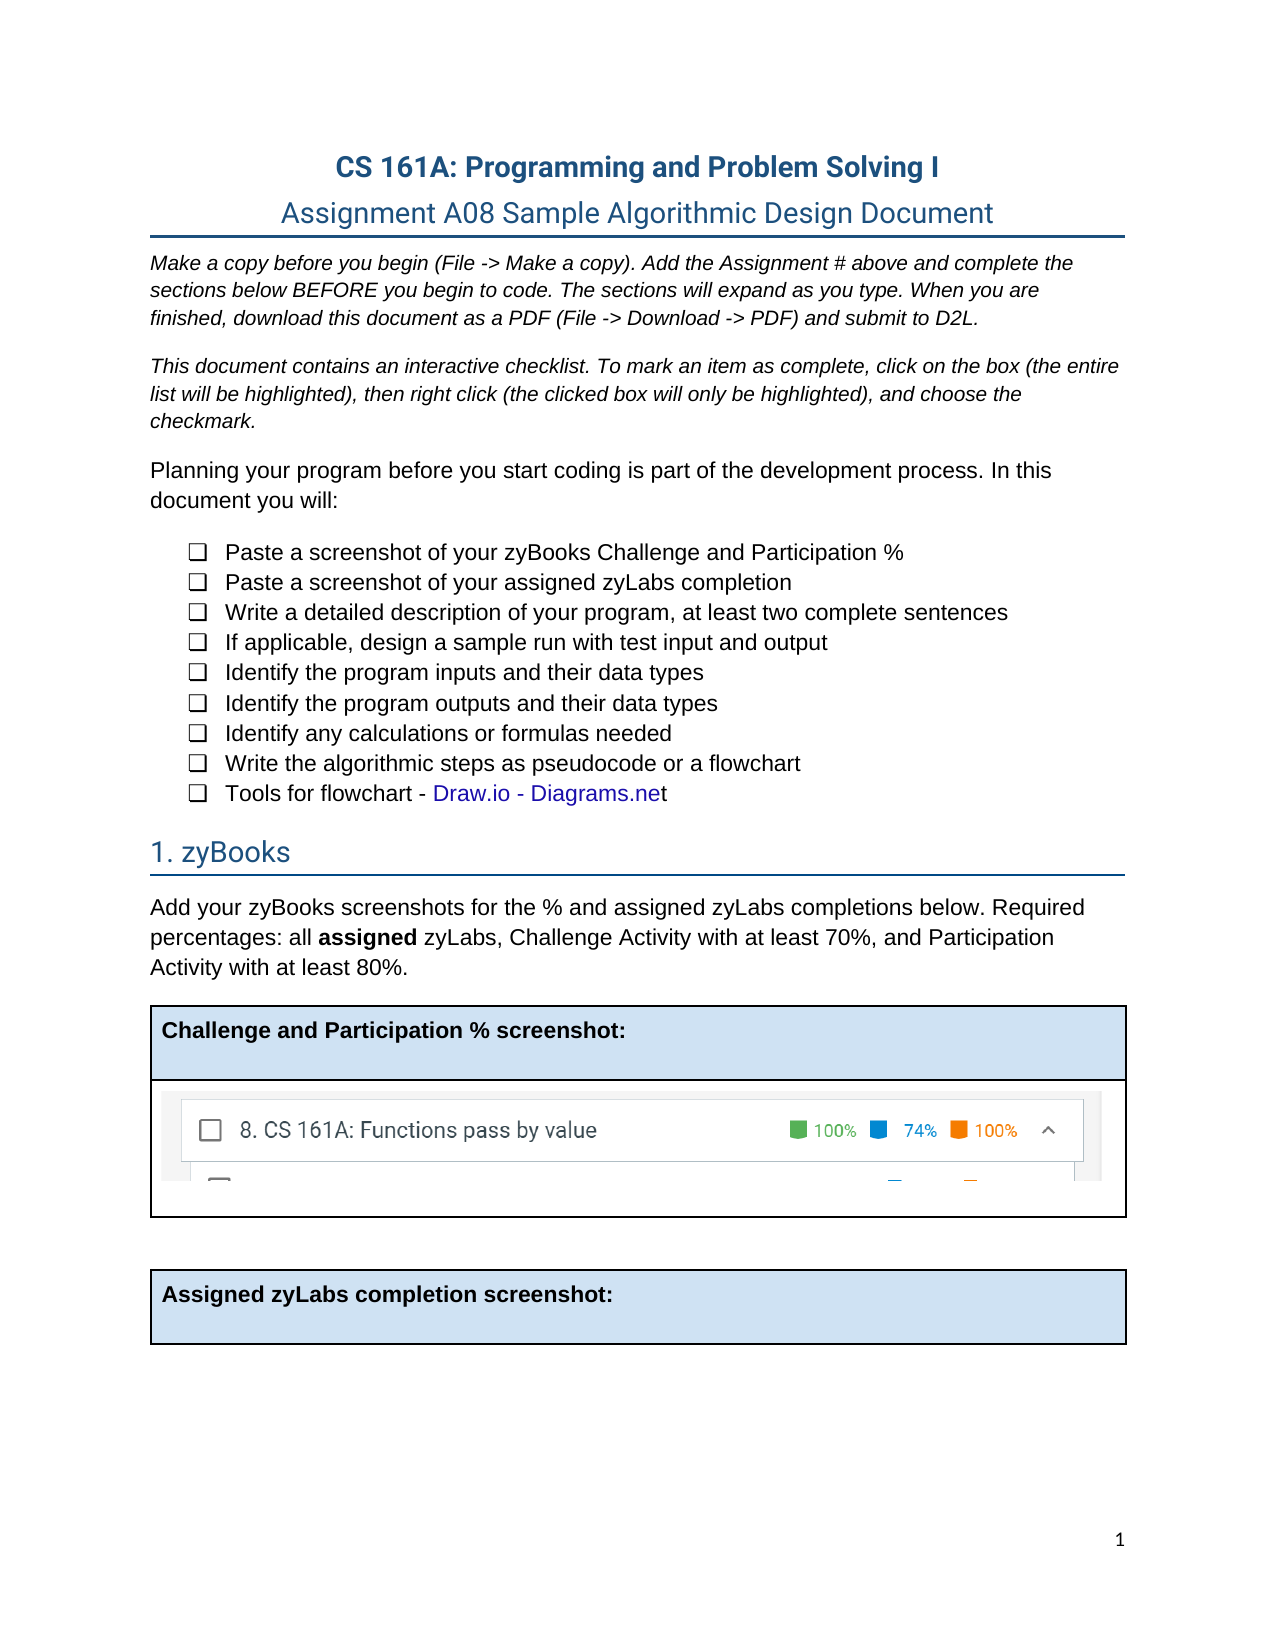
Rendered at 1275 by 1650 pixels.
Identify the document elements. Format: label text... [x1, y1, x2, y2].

list Write the algorithmic steps as pseudocode or a flowchart [187, 750, 1125, 776]
table_header Assigned zyLabs completion screenshot: [152, 1271, 1125, 1343]
list If applicable, design a sample run with test input and output [187, 629, 1125, 656]
table_header Challenge and Participation % screenshot: [152, 1007, 1125, 1079]
list Write a detailed description of your program, at least two complete sentences [187, 599, 1125, 625]
list Identify any calculations or formulas needed [187, 720, 1125, 746]
subtitle 1. zyBooks [150, 835, 1125, 874]
list Identify the program outputs and their data types [187, 689, 1125, 716]
list Paste a screenshot of your zyBooks Challenge and Participation % [187, 538, 1125, 565]
text Add your zyBooks screenshots for the % and assigned zyLabs completions below. Required percentages: all assigned zyLabs, Challenge Activity with at least 70%, and Participation Activity with at least 80%. [150, 893, 1125, 980]
text This document contains an interactive checklist. To mark an item as complete, click on the box (the entire list will be highlighted), then right click (the clicked box will only be highlighted), and choose the checkmark. [150, 354, 1125, 433]
list Paste a screenshot of your assigned zyLabs completion [187, 569, 1125, 595]
list Identify the program inputs and their data types [187, 659, 1125, 686]
table_cell [152, 1081, 1125, 1216]
title CS 161A: Programming and Problem Solving I [150, 150, 1125, 184]
picture [161, 1091, 1116, 1181]
subtitle Assignment A08 Sample Algorithmic Design Document [150, 197, 1125, 235]
text Make a copy before you begin (File -> Make a copy). Add the Assignment # above and complete the sections below BEFORE you begin to code. The sections will expand as you type. When you are finished, download this document as a PDF (File -> Download -> PDF) and submit to D2L. [150, 251, 1125, 329]
text Planning your program before you start coding is part of the development process. In this document you will: [150, 457, 1125, 514]
list Tools for flowchart - Draw.io - Diagrams.net [661, 780, 1125, 807]
list Tools for flowchart - Draw.io - Diagrams.net [187, 780, 433, 807]
